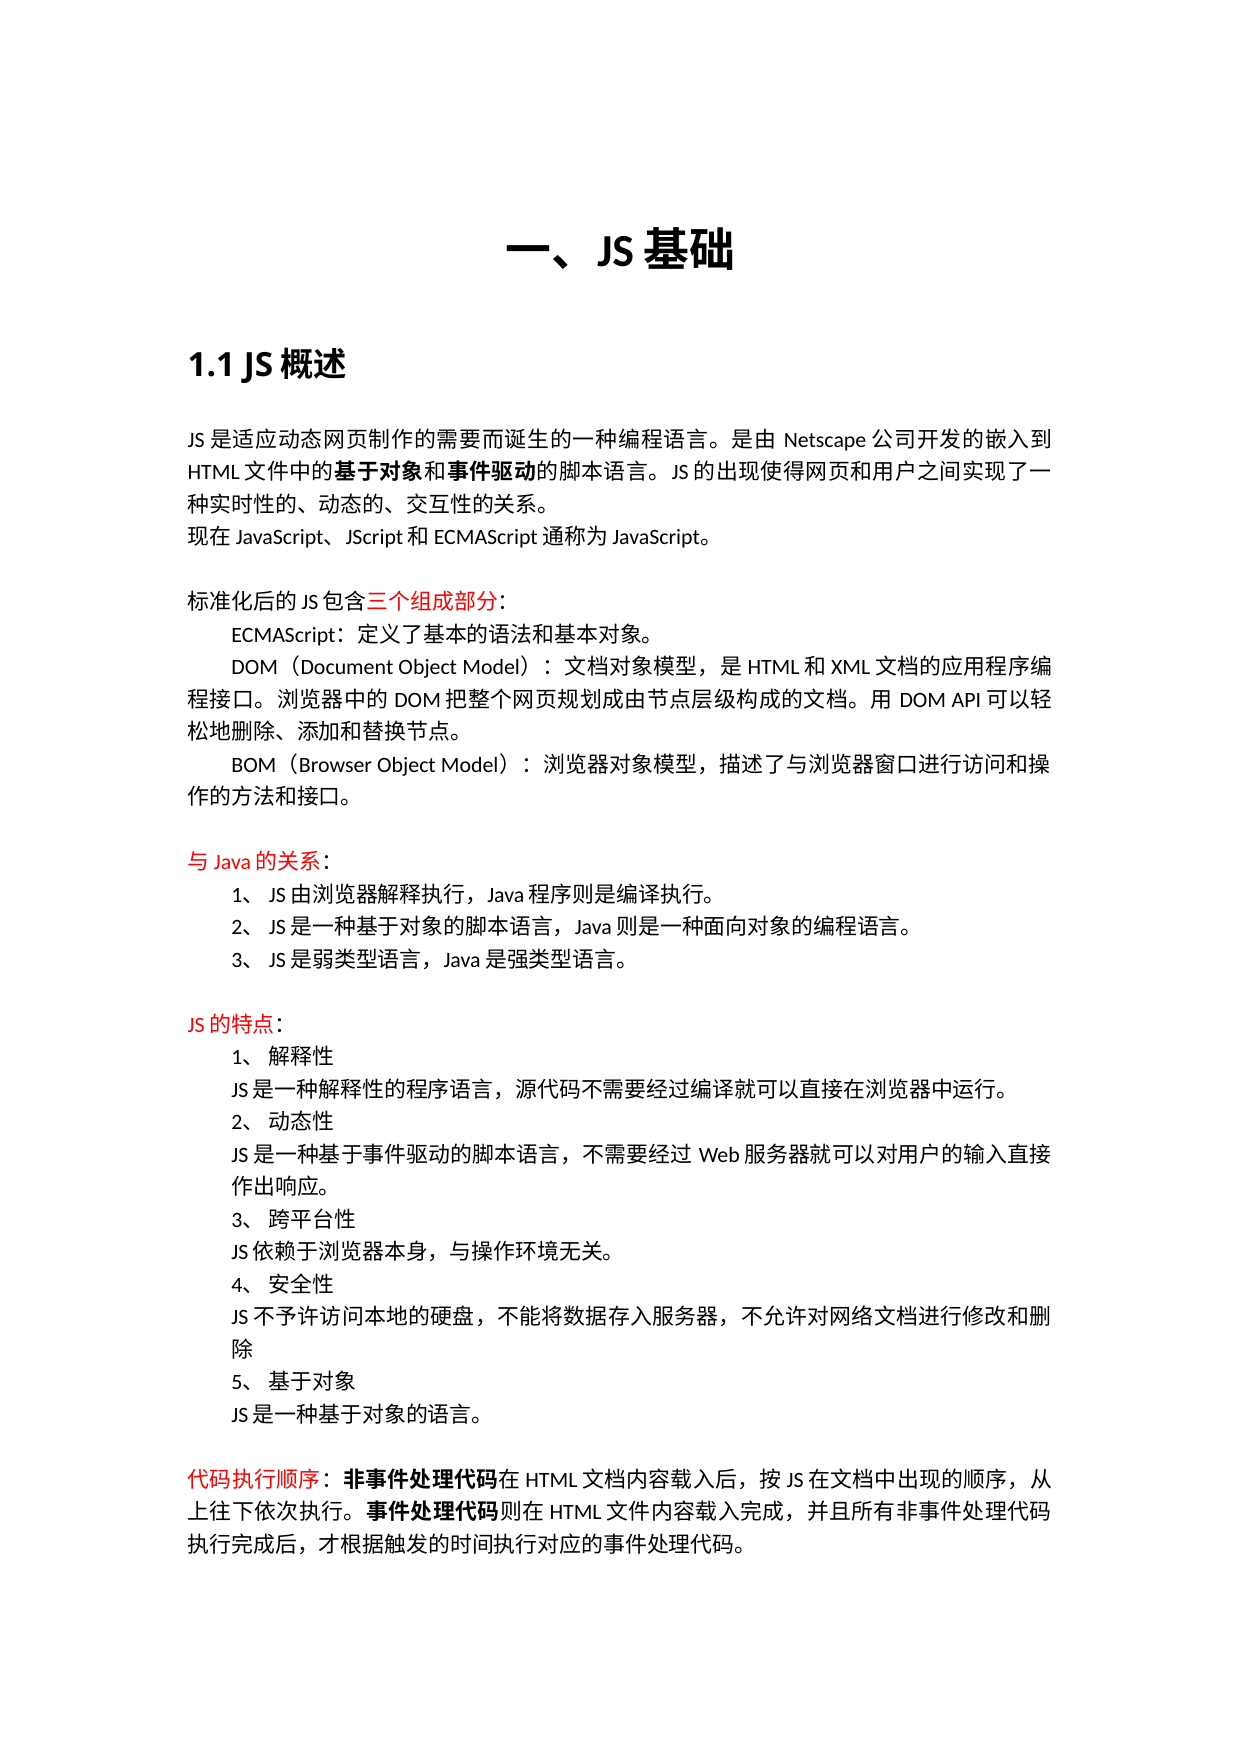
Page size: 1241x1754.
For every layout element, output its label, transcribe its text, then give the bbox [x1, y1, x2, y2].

text JS是适应动态网页制作的需要而诞生的一种编程语言。是由Netscape公司开发的嵌入到HTML文件中的基于对象和事件驱动的脚本语言。JS的出现使得网页和用户之间实现了一种实时性的、动态的、交互性的关系。 [187, 421, 1053, 519]
text ECMAScript：定义了基本的语法和基本对象。 [187, 616, 1053, 649]
text JS的特点： [187, 1006, 1053, 1039]
list JS是一种基于对象的脚本语言，Java则是一种面向对象的编程语言。 [231, 909, 1053, 941]
list 动态性 [231, 1104, 1053, 1136]
text JS是一种解释性的程序语言，源代码不需要经过编译就可以直接在浏览器中运行。 [231, 1071, 1053, 1104]
list JS由浏览器解释执行，Java程序则是编译执行。 [231, 876, 1053, 909]
list 安全性 [231, 1266, 1053, 1299]
text 标准化后的JS包含三个组成部分： [187, 584, 1053, 616]
text 与Java的关系： [187, 844, 1053, 876]
subtitle 1.1 JS概述 [187, 329, 1053, 394]
text 代码执行顺序：非事件处理代码在HTML文档内容载入后，按JS在文档中出现的顺序，从上往下依次执行。事件处理代码则在HTML文件内容载入完成，并且所有非事件处理代码执行完成后，才根据触发的时间执行对应的事件处理代码。 [187, 1461, 1053, 1559]
text JS是一种基于对象的语言。 [231, 1396, 1053, 1429]
text DOM（Document Object Model）：文档对象模型，是HTML和XML文档的应用程序编程接口。浏览器中的DOM把整个网页规划成由节点层级构成的文档。用DOM API可以轻松地删除、添加和替换节点。 [187, 649, 1053, 746]
text JS是一种基于事件驱动的脚本语言，不需要经过Web服务器就可以对用户的输入直接作出响应。 [231, 1136, 1053, 1201]
list 跨平台性 [231, 1201, 1053, 1234]
text JS不予许访问本地的硬盘，不能将数据存入服务器，不允许对网络文档进行修改和删除 [231, 1299, 1053, 1364]
list 基于对象 [231, 1364, 1053, 1396]
list 解释性 [231, 1039, 1053, 1071]
text 现在JavaScript、JScript和ECMAScript通称为JavaScript。 [187, 519, 1053, 551]
list JS是弱类型语言，Java是强类型语言。 [231, 941, 1053, 974]
subtitle 一、JS基础 [187, 197, 1053, 295]
text JS依赖于浏览器本身，与操作环境无关。 [231, 1234, 1053, 1266]
text BOM（Browser Object Model）：浏览器对象模型，描述了与浏览器窗口进行访问和操作的方法和接口。 [187, 746, 1053, 811]
